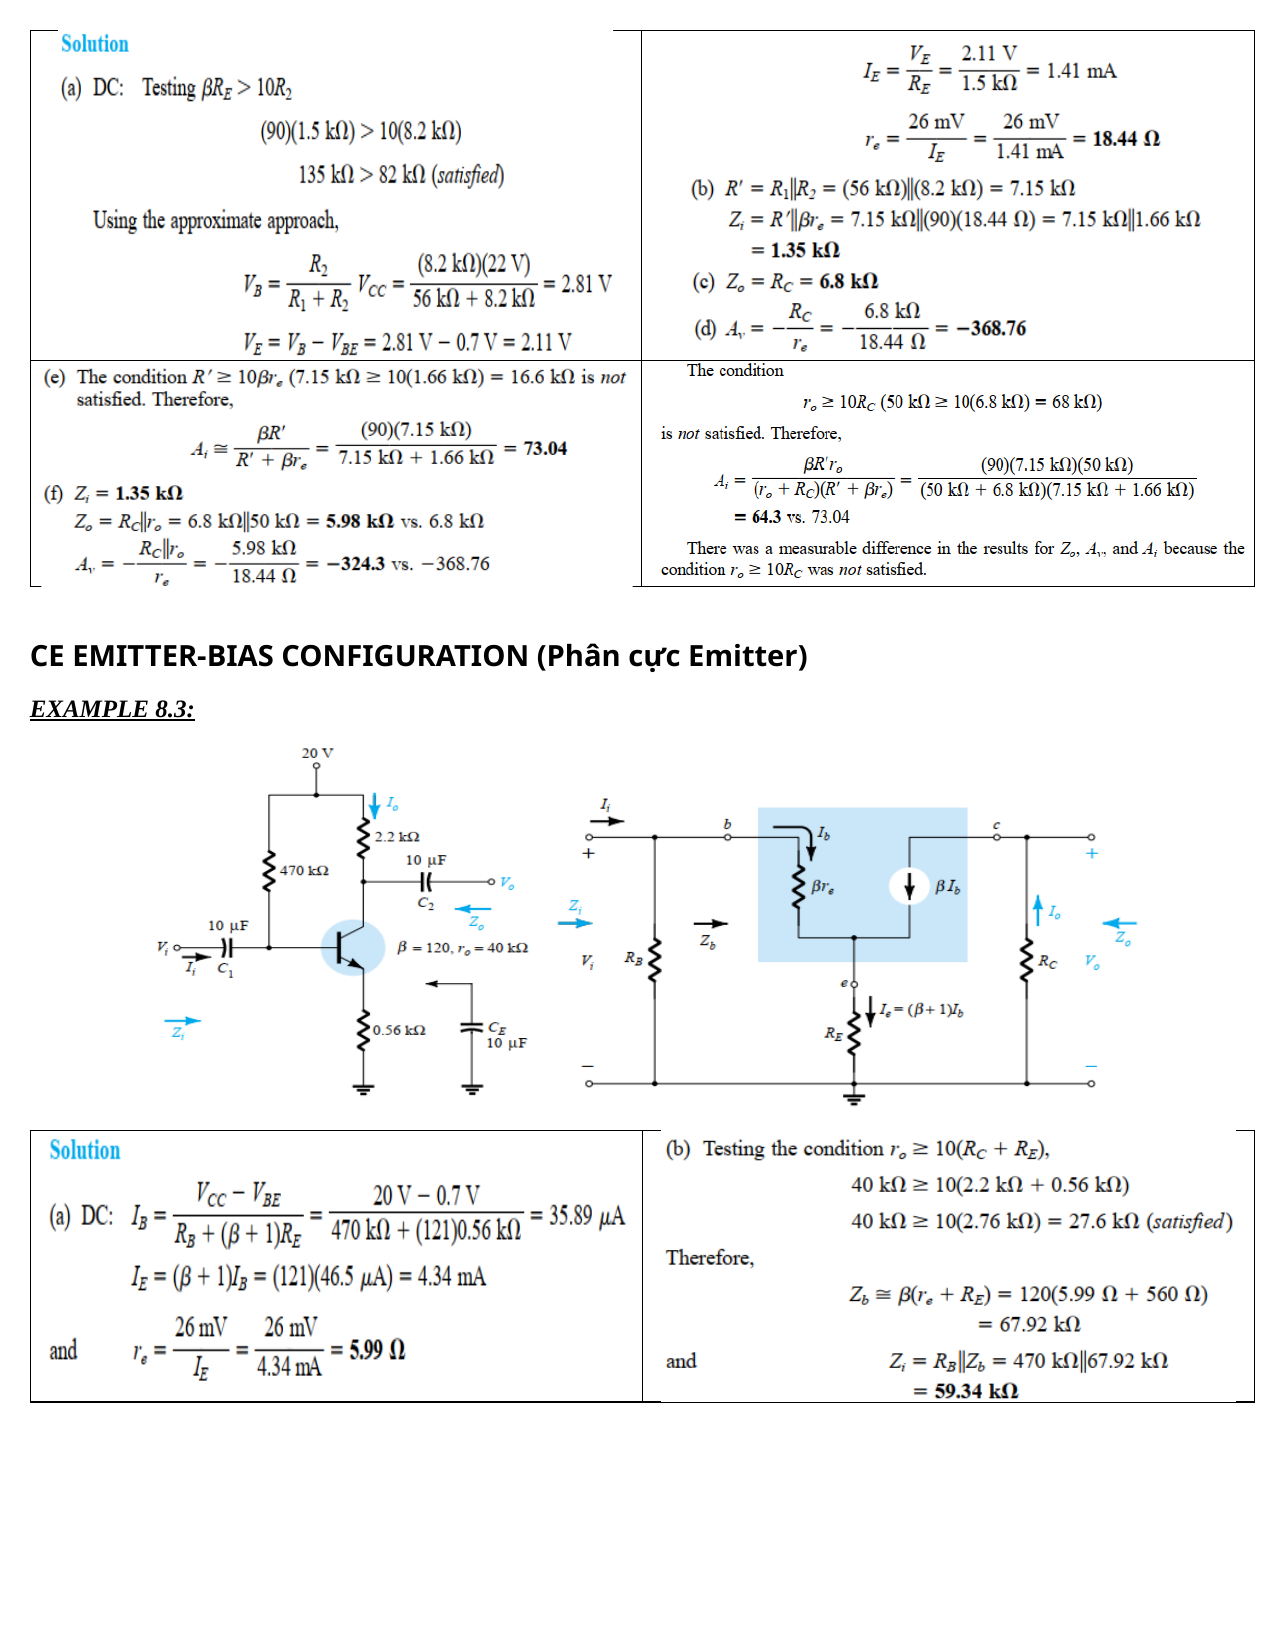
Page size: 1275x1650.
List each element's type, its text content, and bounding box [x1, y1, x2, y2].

text EXAMPLE 8.3: [29, 694, 1255, 723]
picture [661, 1130, 1236, 1402]
picture [43, 1133, 629, 1399]
table_cell [642, 361, 1254, 586]
table_header [1236, 1131, 1254, 1401]
picture [652, 363, 1245, 584]
table_header [642, 31, 1254, 360]
table_header [643, 1131, 661, 1401]
table_cell [31, 361, 41, 586]
table_header [31, 1131, 642, 1401]
table_cell [633, 361, 641, 586]
picture [141, 742, 1144, 1111]
picture [41, 361, 633, 587]
picture [686, 32, 1210, 359]
picture [58, 30, 614, 360]
table_header [31, 31, 58, 360]
table_header [614, 31, 641, 360]
text CE EMITTER-BIAS CONFIGURATION (Phân cực Emitter) [29, 635, 1255, 674]
